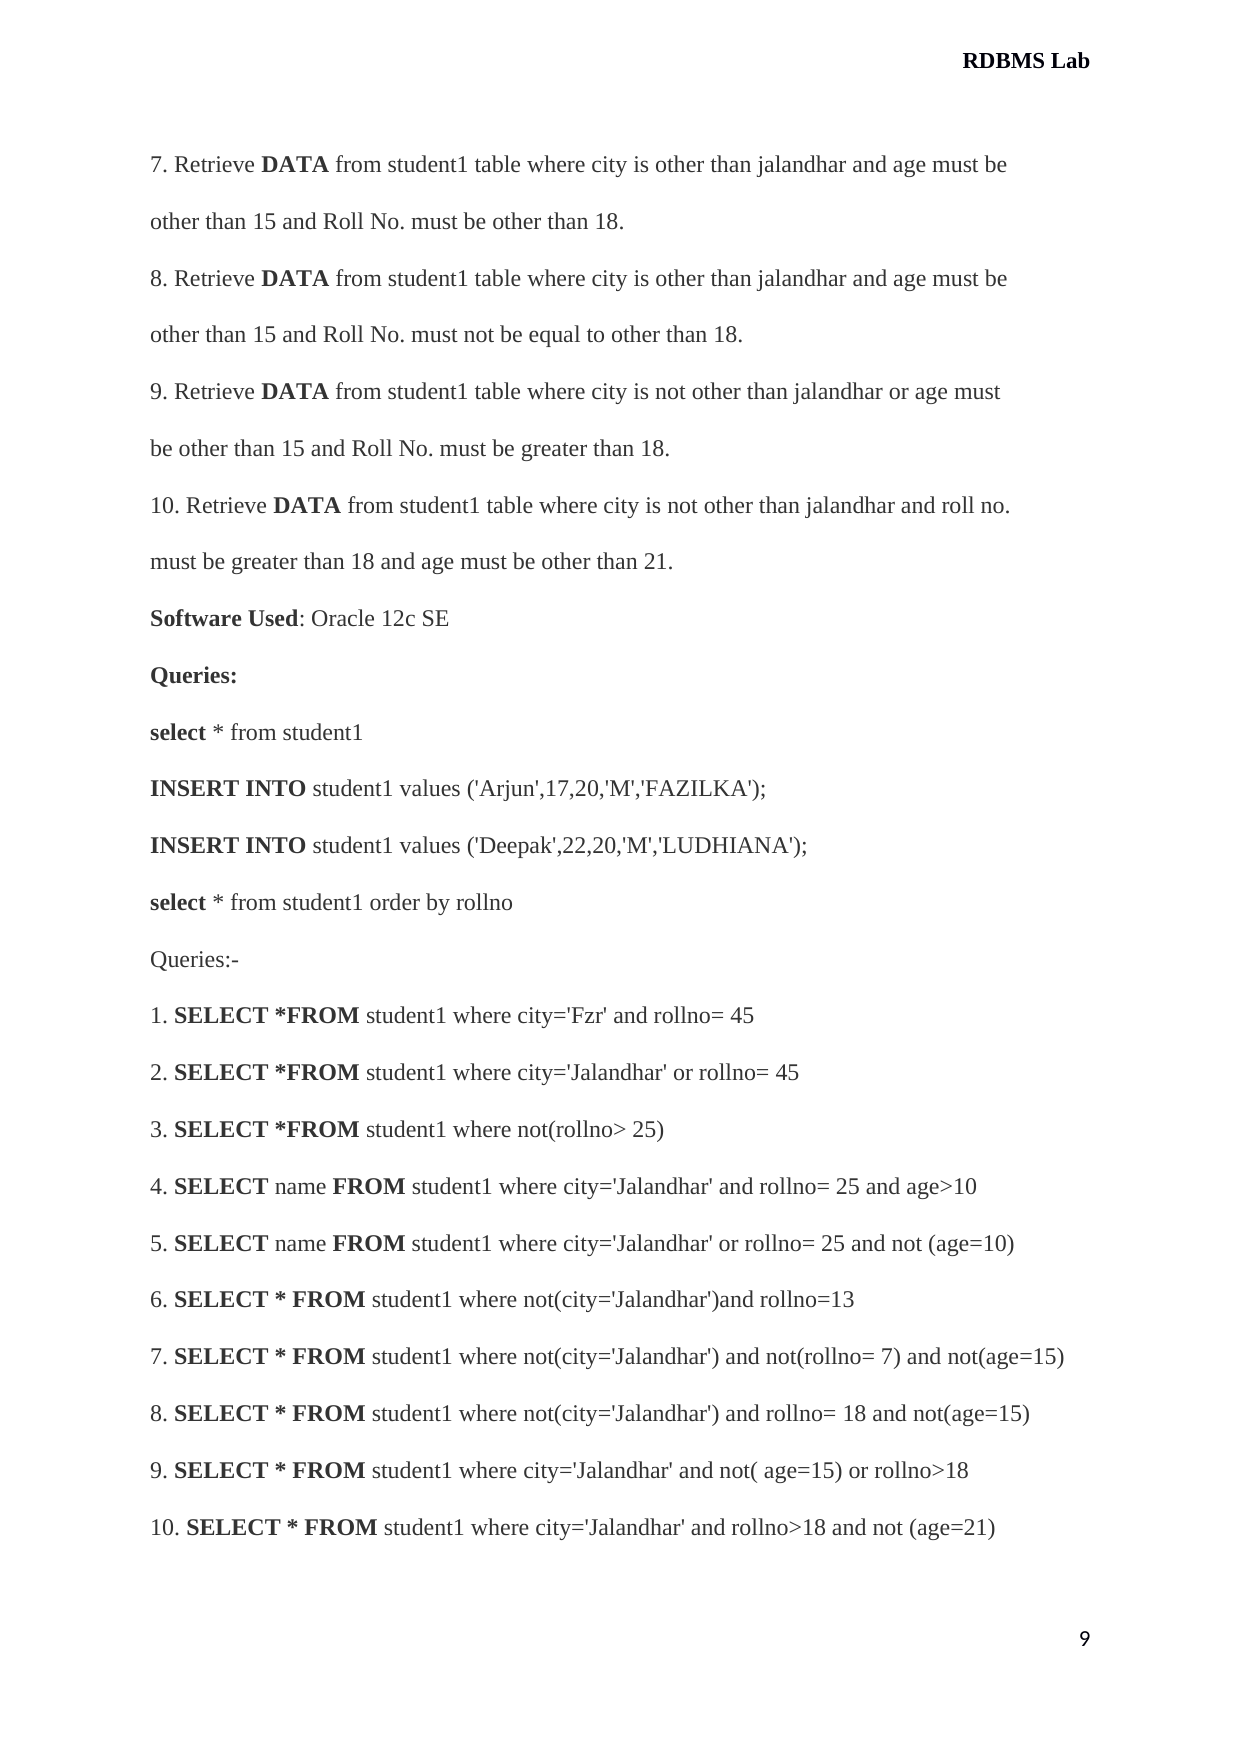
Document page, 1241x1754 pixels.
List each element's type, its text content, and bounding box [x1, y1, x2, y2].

text 5. SELECT name FROM student1 where city='Jalandhar' or rollno= 25 and not (age=10) [150, 1229, 1090, 1256]
text INSERT INTO student1 values ('Arjun',17,20,'M','FAZILKA'); [150, 774, 1090, 802]
text 10. Retrieve DATA from student1 table where city is not other than jalandhar and roll no. [150, 491, 1090, 518]
text must be greater than 18 and age must be other than 21. [150, 547, 1090, 575]
text 7. SELECT * FROM student1 where not(city='Jalandhar') and not(rollno= 7) and not(age=15) [150, 1342, 1090, 1370]
text 1. SELECT *FROM student1 where city='Fzr' and rollno= 45 [150, 1002, 1090, 1029]
text Queries:- [150, 945, 1090, 972]
text 2. SELECT *FROM student1 where city='Jalandhar' or rollno= 45 [150, 1058, 1090, 1086]
text 8. Retrieve DATA from student1 table where city is other than jalandhar and age must be [150, 263, 1090, 291]
text 10. SELECT * FROM student1 where city='Jalandhar' and rollno>18 and not (age=21) [150, 1512, 1090, 1540]
text 9. Retrieve DATA from student1 table where city is not other than jalandhar or age must [150, 377, 1090, 405]
text 4. SELECT name FROM student1 where city='Jalandhar' and rollno= 25 and age>10 [150, 1172, 1090, 1199]
text 3. SELECT *FROM student1 where not(rollno> 25) [150, 1115, 1090, 1143]
text INSERT INTO student1 values ('Deepak',22,20,'M','LUDHIANA'); [150, 831, 1090, 859]
text select * from student1 order by rollno [150, 888, 1090, 916]
text 8. SELECT * FROM student1 where not(city='Jalandhar') and rollno= 18 and not(age=15) [150, 1399, 1090, 1427]
text Queries: [150, 661, 1090, 688]
text other than 15 and Roll No. must be other than 18. [150, 207, 1090, 234]
text Software Used: Oracle 12c SE [150, 604, 1090, 632]
text 7. Retrieve DATA from student1 table where city is other than jalandhar and age must be [150, 150, 1090, 178]
text select * from student1 [150, 718, 1090, 745]
text be other than 15 and Roll No. must be greater than 18. [150, 434, 1090, 461]
text 9. SELECT * FROM student1 where city='Jalandhar' and not( age=15) or rollno>18 [150, 1456, 1090, 1483]
text other than 15 and Roll No. must not be equal to other than 18. [150, 320, 1090, 348]
text 6. SELECT * FROM student1 where not(city='Jalandhar')and rollno=13 [150, 1285, 1090, 1313]
